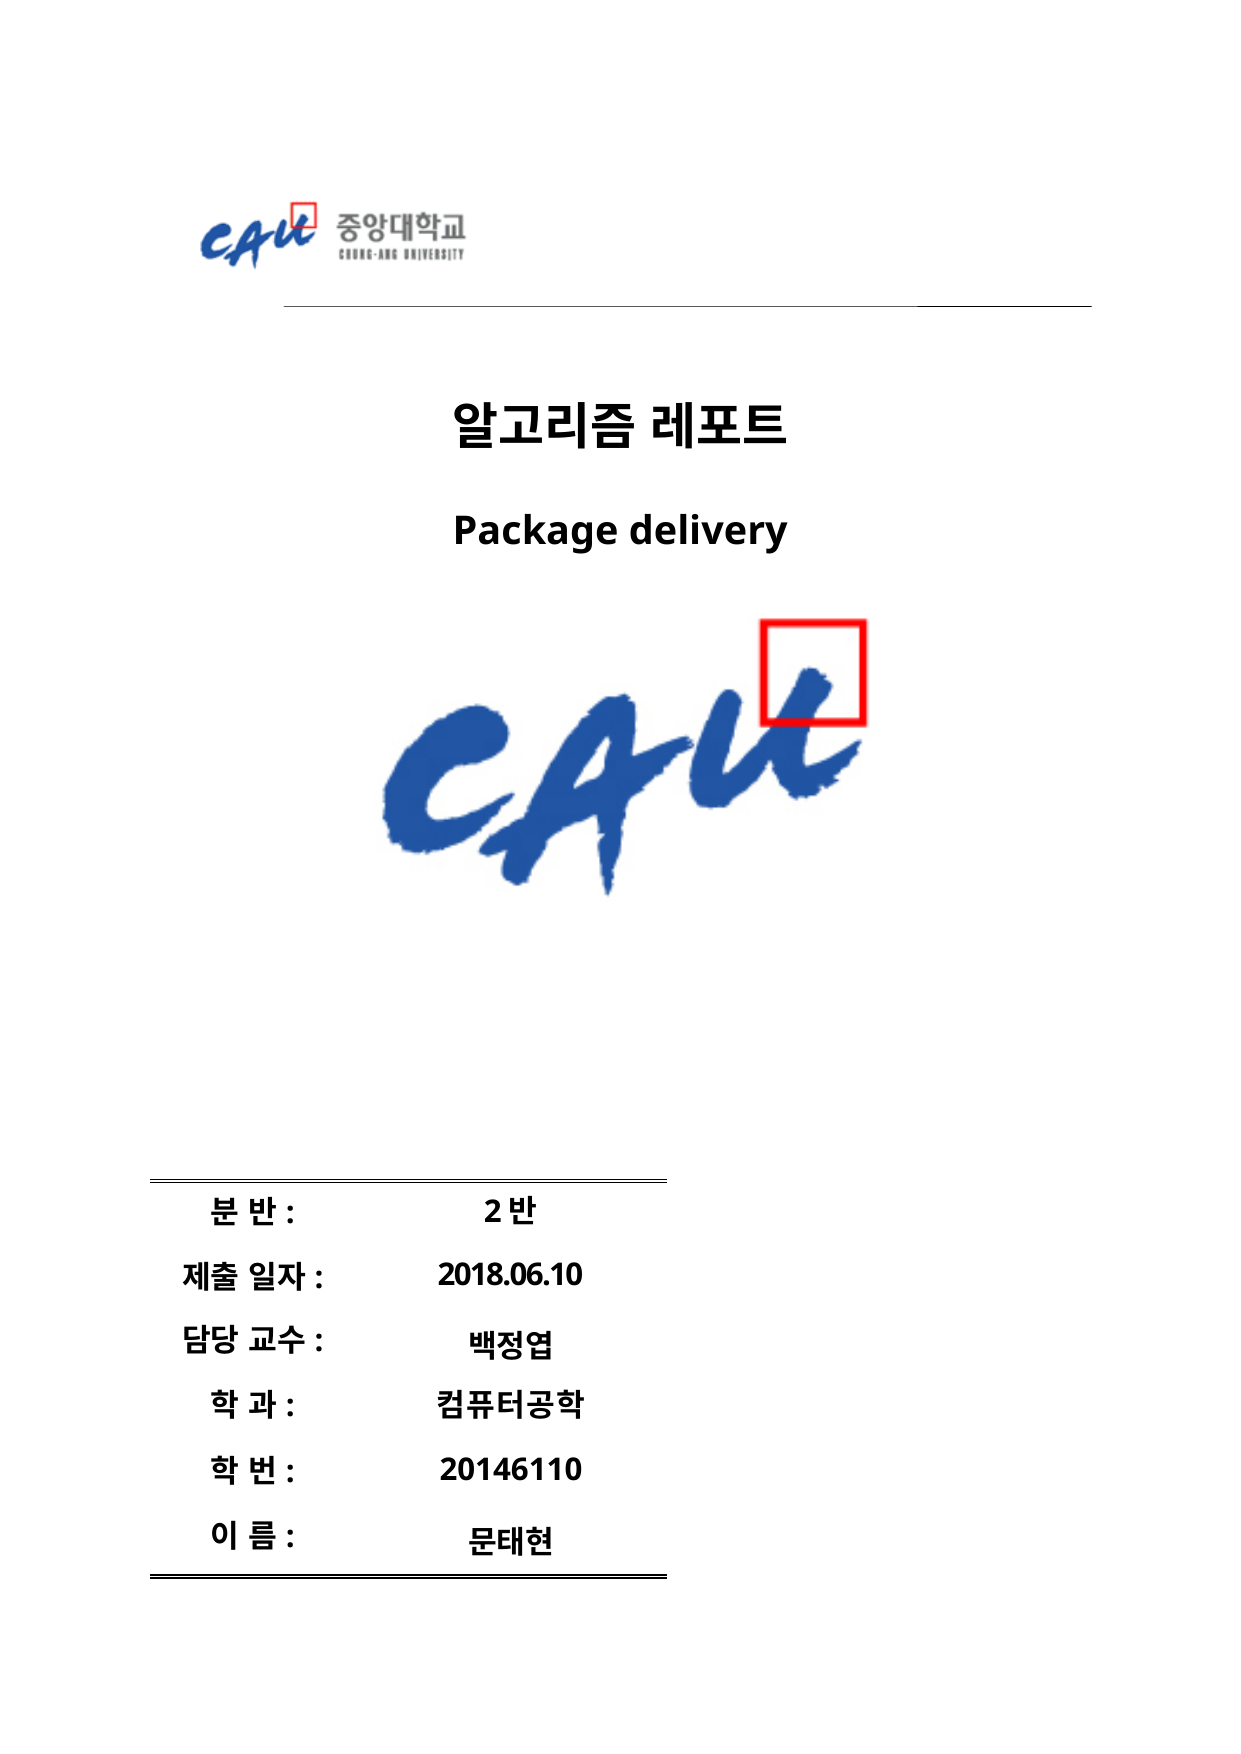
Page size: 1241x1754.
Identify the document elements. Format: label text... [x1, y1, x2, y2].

table_cell 20146110 [355, 1443, 667, 1509]
table_cell 컴퓨터공학 [355, 1378, 667, 1443]
table_cell 문태현 [355, 1509, 667, 1574]
text Package delivery [150, 502, 1090, 556]
table_cell 학 번 : [150, 1443, 355, 1509]
table_cell 학 과 : [150, 1378, 355, 1443]
picture [154, 177, 501, 291]
table_cell 담당 교수 : [150, 1312, 355, 1378]
table_cell 백정엽 [355, 1312, 667, 1378]
table_cell 이 름 : [150, 1509, 355, 1574]
table_header 분 반 : [150, 1183, 355, 1249]
text 알고리즘 레포트 [150, 386, 1090, 458]
table_cell 2018.06.10 [355, 1249, 667, 1312]
table_cell 제출 일자 : [150, 1249, 355, 1312]
picture [355, 584, 886, 938]
table_header 2반 [355, 1183, 667, 1249]
